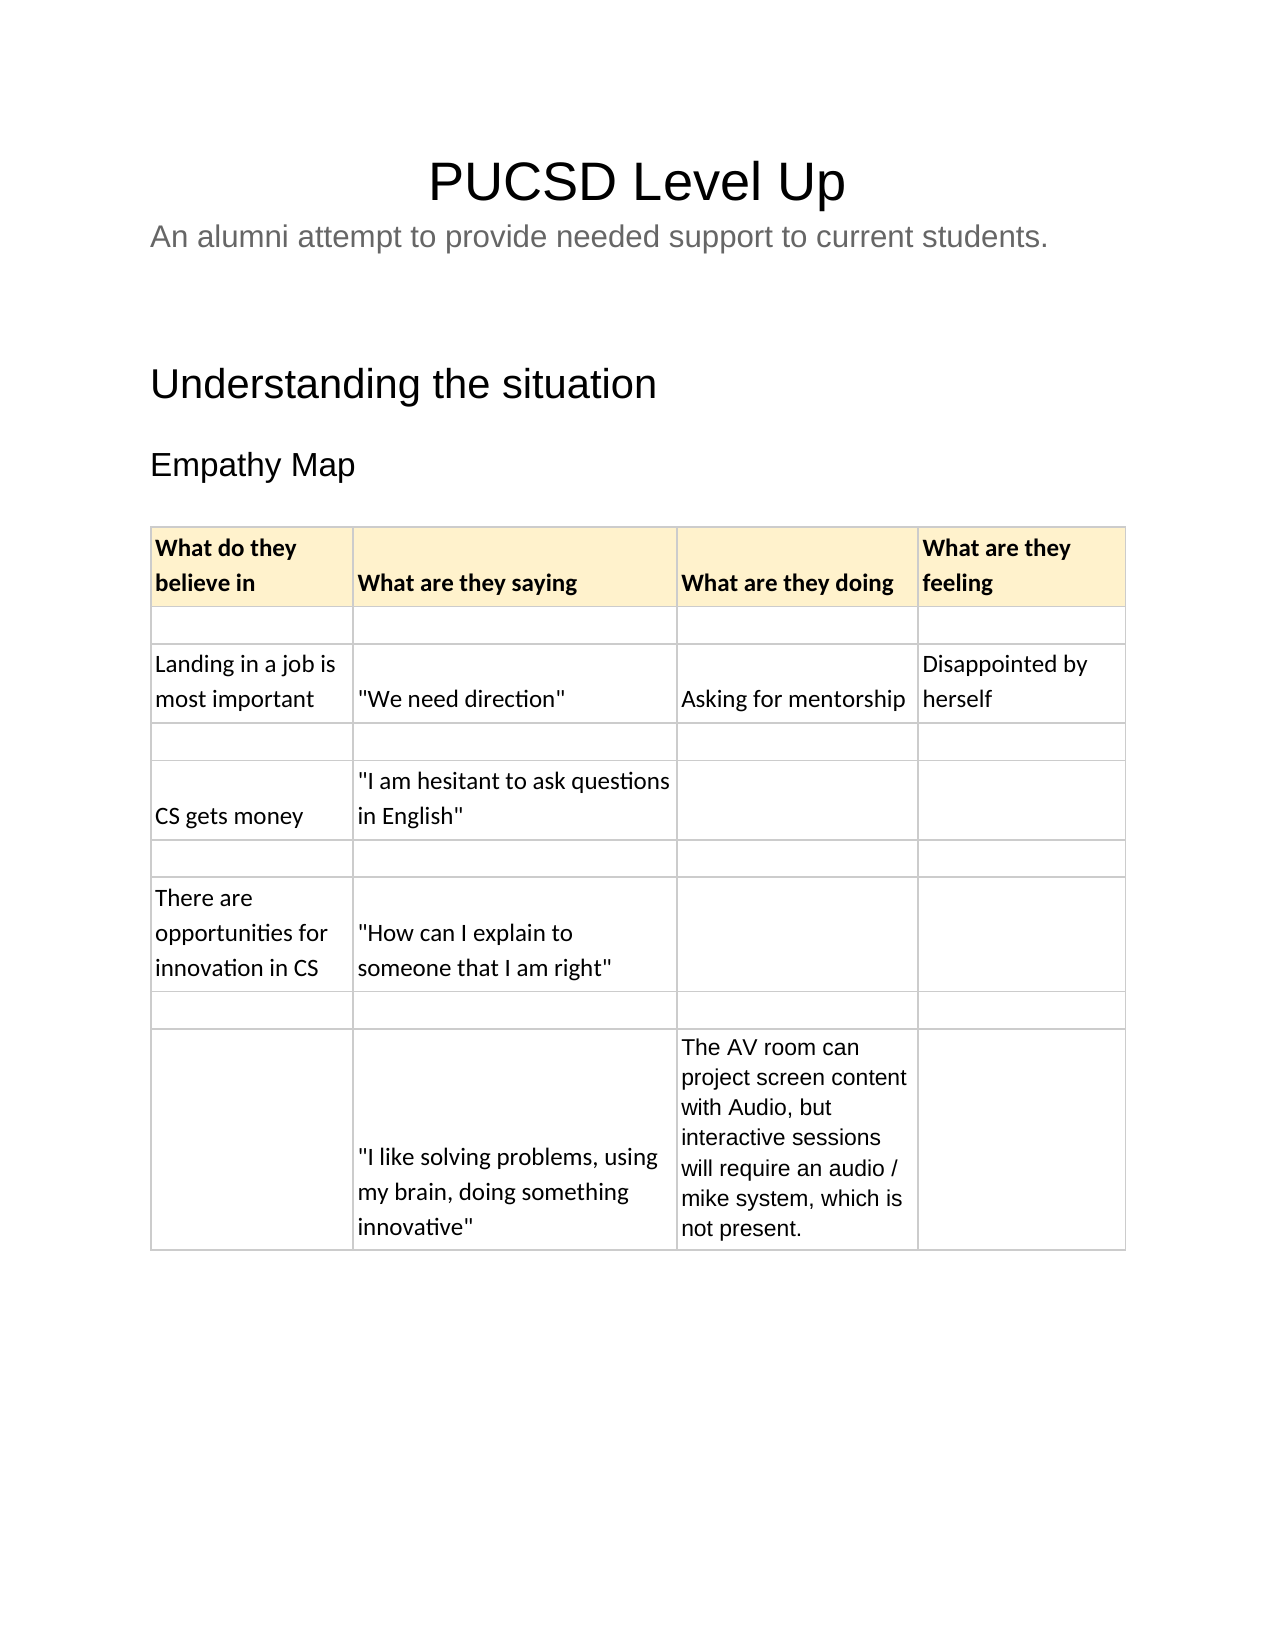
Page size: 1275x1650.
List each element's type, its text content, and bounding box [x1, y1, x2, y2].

table_cell [678, 607, 917, 643]
table_cell [354, 607, 676, 643]
table_cell "We need direction" [354, 645, 676, 722]
table_cell CS gets money [152, 761, 352, 839]
table_cell [919, 1030, 1125, 1249]
table_cell [919, 724, 1125, 759]
table_cell "How can I explain to someone that I am right" [354, 878, 676, 991]
title PUCSD Level Up [150, 150, 1125, 212]
table_cell [678, 992, 917, 1028]
table_cell [152, 841, 352, 876]
table_cell There are opportunities for innovation in CS [152, 878, 352, 991]
table_header What are they saying [354, 528, 676, 606]
table_cell [919, 992, 1125, 1028]
table_cell The AV room can project screen content with Audio, but interactive sessions will require an audio / mike system, which is not present. [678, 1030, 917, 1249]
table_cell Landing in a job is most important [152, 645, 352, 722]
subtitle Understanding the situation [150, 360, 1125, 408]
table_cell [354, 841, 676, 876]
subtitle Empathy Map [150, 445, 1125, 483]
table_cell [354, 992, 676, 1028]
table_cell [354, 724, 676, 759]
table_cell [152, 724, 352, 759]
table_cell [152, 1030, 352, 1249]
table_cell [919, 761, 1125, 839]
table_header What are they feeling [919, 528, 1125, 606]
table_header What do they believe in [152, 528, 352, 606]
table_cell [678, 724, 917, 759]
subtitle An alumni attempt to provide needed support to current students. [150, 218, 1125, 254]
table_cell "I like solving problems, using my brain, doing something innovative" [354, 1030, 676, 1249]
table_cell "I am hesitant to ask questions in English" [354, 761, 676, 839]
table_cell [678, 878, 917, 991]
table_cell Disappointed by herself [919, 645, 1125, 722]
table_cell [678, 761, 917, 839]
table_cell [919, 878, 1125, 991]
table_cell Asking for mentorship [678, 645, 917, 722]
table_cell [678, 841, 917, 876]
table_cell [919, 841, 1125, 876]
table_cell [919, 607, 1125, 643]
table_cell [152, 607, 352, 643]
table_cell [152, 992, 352, 1028]
table_header What are they doing [678, 528, 917, 606]
